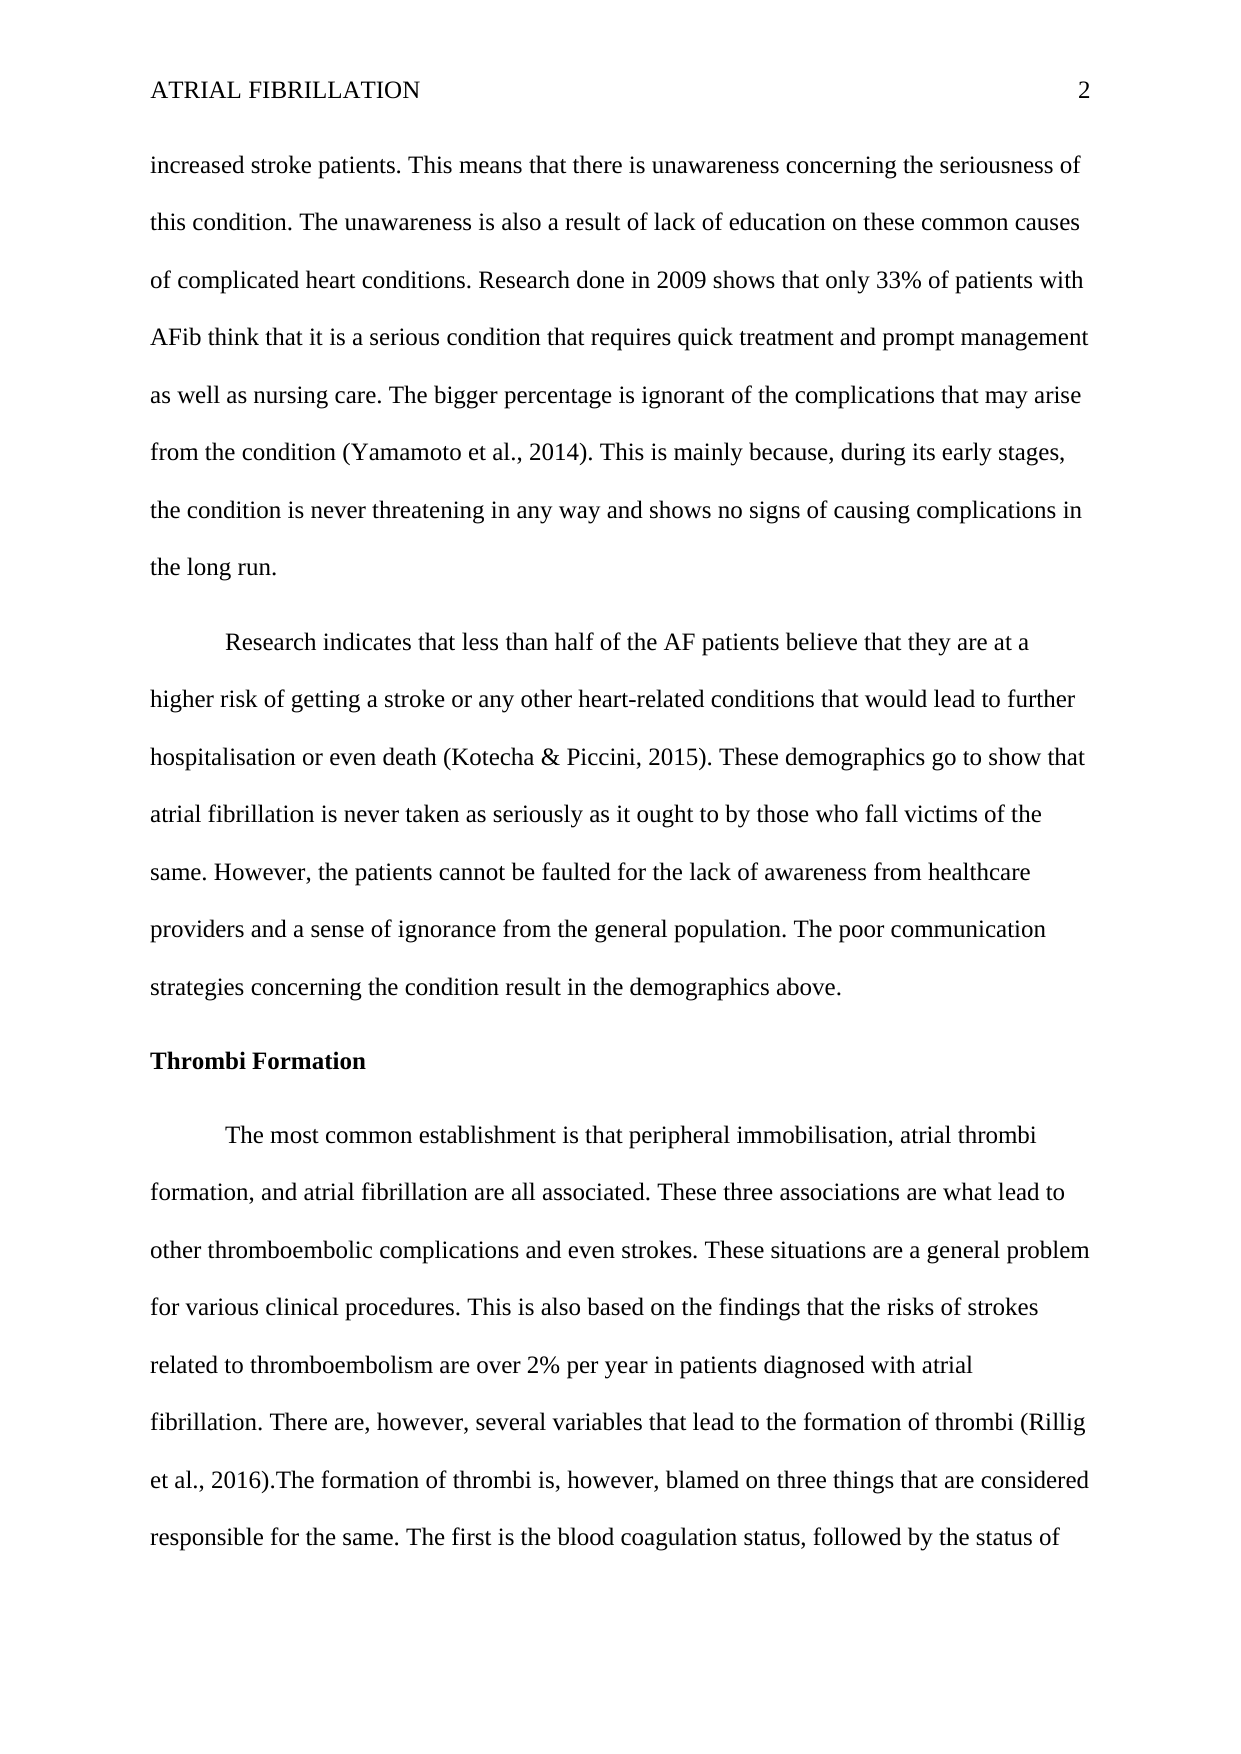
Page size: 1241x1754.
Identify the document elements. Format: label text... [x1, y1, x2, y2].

text Thrombi Formation [150, 1046, 1090, 1074]
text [150, 1120, 1090, 1551]
text Research indicates that less than half of the AF patients believe that they are at a higher risk of getting a stroke or any other heart-related conditions that would lead to further hospitalisation or even death (Kotecha & Piccini, 2015). These demographics go to show that atrial fibrillation is never taken as seriously as it ought to by those who fall victims of the same. However, the patients cannot be faulted for the lack of awareness from healthcare providers and a sense of ignorance from the general population. The poor communication strategies concerning the condition result in the demographics above. [150, 627, 1090, 1000]
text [150, 150, 1090, 581]
